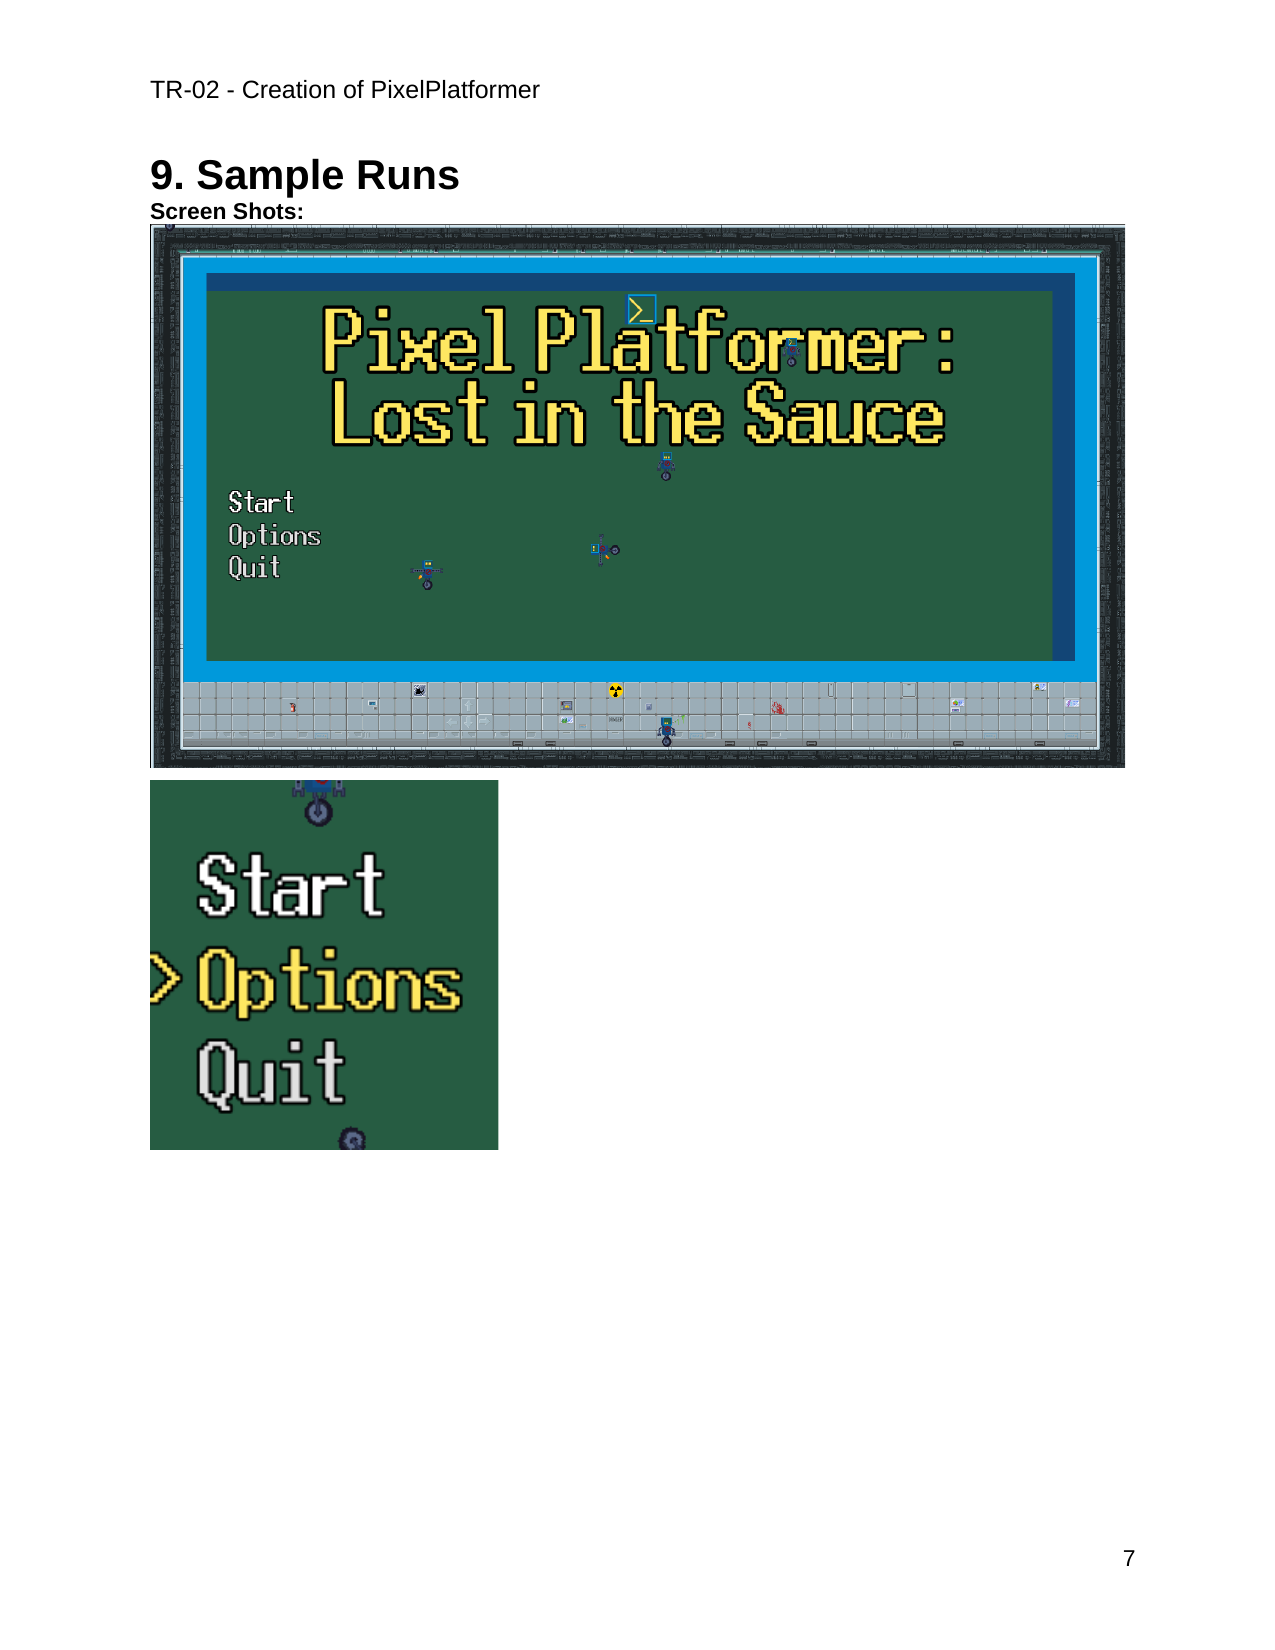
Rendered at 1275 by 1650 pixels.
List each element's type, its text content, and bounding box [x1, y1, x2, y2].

picture [150, 224, 1125, 768]
picture [150, 780, 499, 1150]
subtitle 9. Sample Runs Screen Shots: [150, 150, 1125, 224]
